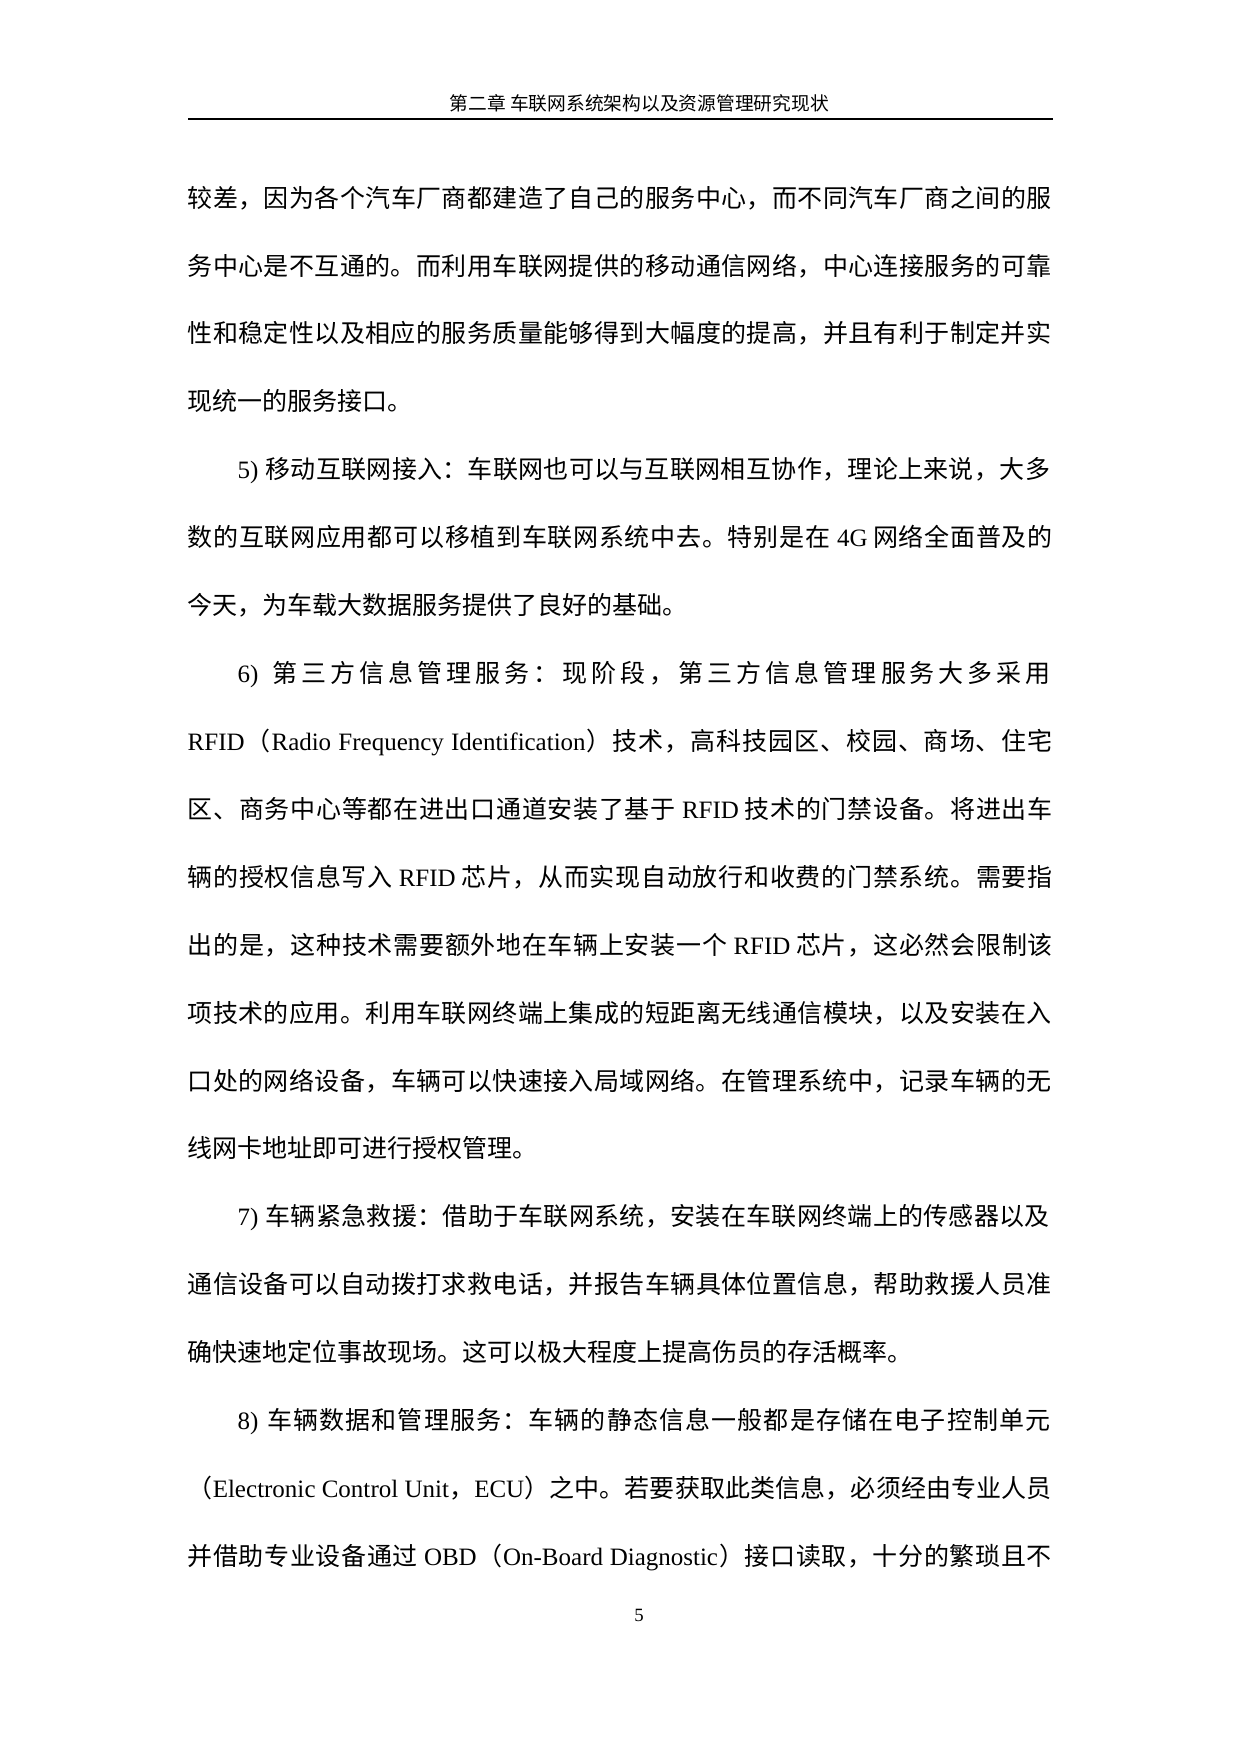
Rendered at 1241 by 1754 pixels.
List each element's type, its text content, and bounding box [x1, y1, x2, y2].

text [187, 162, 1053, 434]
text 6) 第三方信息管理服务：现阶段，第三方信息管理服务大多采用RFID（Radio Frequency Identification）技术，高科技园区、校园、商场、住宅区、商务中心等都在进出口通道安装了基于RFID技术的门禁设备。将进出车辆的授权信息写入RFID芯片，从而实现自动放行和收费的门禁系统。需要指出的是，这种技术需要额外地在车辆上安装一个RFID芯片，这必然会限制该项技术的应用。利用车联网终端上集成的短距离无线通信模块，以及安装在入口处的网络设备，车辆可以快速接入局域网络。在管理系统中，记录车辆的无线网卡地址即可进行授权管理。 [187, 638, 1053, 1181]
text 7) 车辆紧急救援：借助于车联网系统，安装在车联网终端上的传感器以及通信设备可以自动拨打求救电话，并报告车辆具体位置信息，帮助救援人员准确快速地定位事故现场。这可以极大程度上提高伤员的存活概率。 [187, 1181, 1053, 1385]
text 5) 移动互联网接入：车联网也可以与互联网相互协作，理论上来说，大多数的互联网应用都可以移植到车联网系统中去。特别是在4G网络全面普及的今天，为车载大数据服务提供了良好的基础。 [187, 434, 1053, 638]
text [187, 1385, 1053, 1588]
